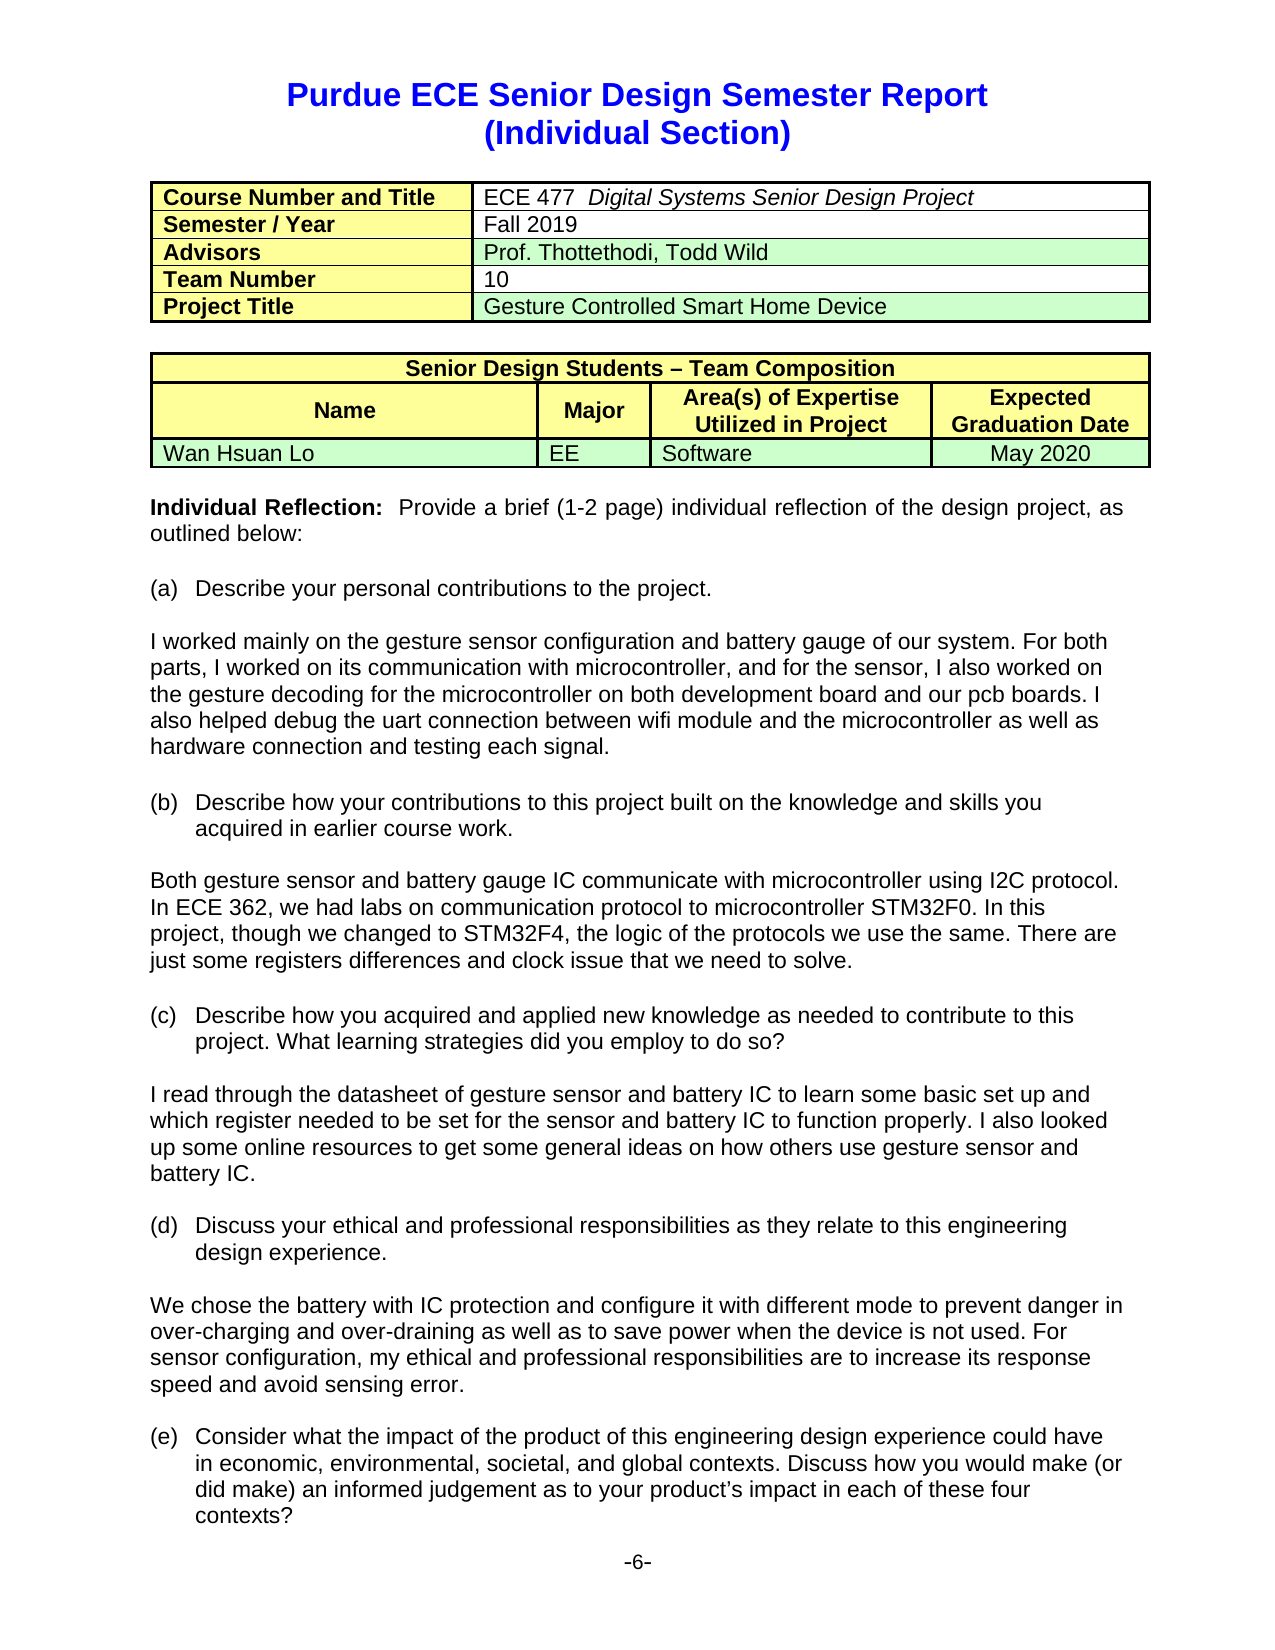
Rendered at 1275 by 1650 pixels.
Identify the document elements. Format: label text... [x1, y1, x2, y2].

subtitle (Individual Section) [150, 113, 1125, 152]
table_header ECE 477 Digital Systems Senior Design Project [474, 184, 1148, 210]
list Describe how you acquired and applied new knowledge as needed to contribute to this project. What learning strategies did you employ to do so? [150, 1002, 1125, 1054]
table_cell 10 [474, 266, 1148, 292]
text I worked mainly on the gesture sensor configuration and battery gauge of our system. For both parts, I worked on its communication with microcontroller, and for the sensor, I also worked on the gesture decoding for the microcontroller on both development board and our pcb boards. I also helped debug the uart connection between wifi module and the microcontroller as well as hardware connection and testing each signal. [150, 628, 1125, 760]
table_cell EE [539, 440, 649, 466]
table_cell Wan Hsuan Lo [153, 440, 536, 466]
table_cell Advisors [153, 239, 471, 265]
list Describe your personal contributions to the project. [150, 575, 1125, 602]
list Describe how your contributions to this project built on the knowledge and skills you acquired in earlier course work. [150, 788, 1125, 841]
table_cell Gesture Controlled Smart Home Device [474, 293, 1148, 320]
subtitle Purdue ECE Senior Design Semester Report [150, 75, 1125, 113]
table_header Course Number and Title [153, 184, 471, 210]
table_cell Major [539, 384, 649, 437]
text Individual Reflection: Provide a brief (1-2 page) individual reflection of the design project, as outlined below: [150, 494, 1125, 546]
table_cell Team Number [153, 266, 471, 292]
table_cell Fall 2019 [474, 211, 1148, 237]
table_cell Area(s) of Expertise Utilized in Project [652, 384, 930, 437]
text We chose the battery with IC protection and configure it with different mode to prevent danger in over-charging and over-draining as well as to save power when the device is not used. For sensor configuration, my ethical and professional responsibilities are to increase its response speed and avoid sensing error. [150, 1292, 1125, 1397]
text Both gesture sensor and battery gauge IC communicate with microcontroller using I2C protocol. In ECE 362, we had labs on communication protocol to microcontroller STM32F0. In this project, though we changed to STM32F4, the logic of the protocols we use the same. There are just some registers differences and clock issue that we need to solve. [150, 867, 1125, 973]
list Discuss your ethical and professional responsibilities as they relate to this engineering design experience. [150, 1212, 1125, 1265]
table_header Senior Design Students – Team Composition [153, 355, 1148, 381]
table_cell Software [652, 440, 930, 466]
table_cell Expected Graduation Date [933, 384, 1148, 437]
table_cell Prof. Thottethodi, Todd Wild [474, 239, 1148, 265]
table_cell Name [153, 384, 536, 437]
table_cell Project Title [153, 293, 471, 320]
table_cell May 2020 [933, 440, 1148, 466]
list Consider what the impact of the product of this engineering design experience could have in economic, environmental, societal, and global contexts. Discuss how you would make (or did make) an informed judgement as to your product’s impact in each of these four contexts? [150, 1423, 1125, 1529]
table_cell Semester / Year [153, 211, 471, 237]
text I read through the datasheet of gesture sensor and battery IC to learn some basic set up and which register needed to be set for the sensor and battery IC to function properly. I also looked up some online resources to get some general ideas on how others use gesture sensor and battery IC. [150, 1081, 1125, 1186]
